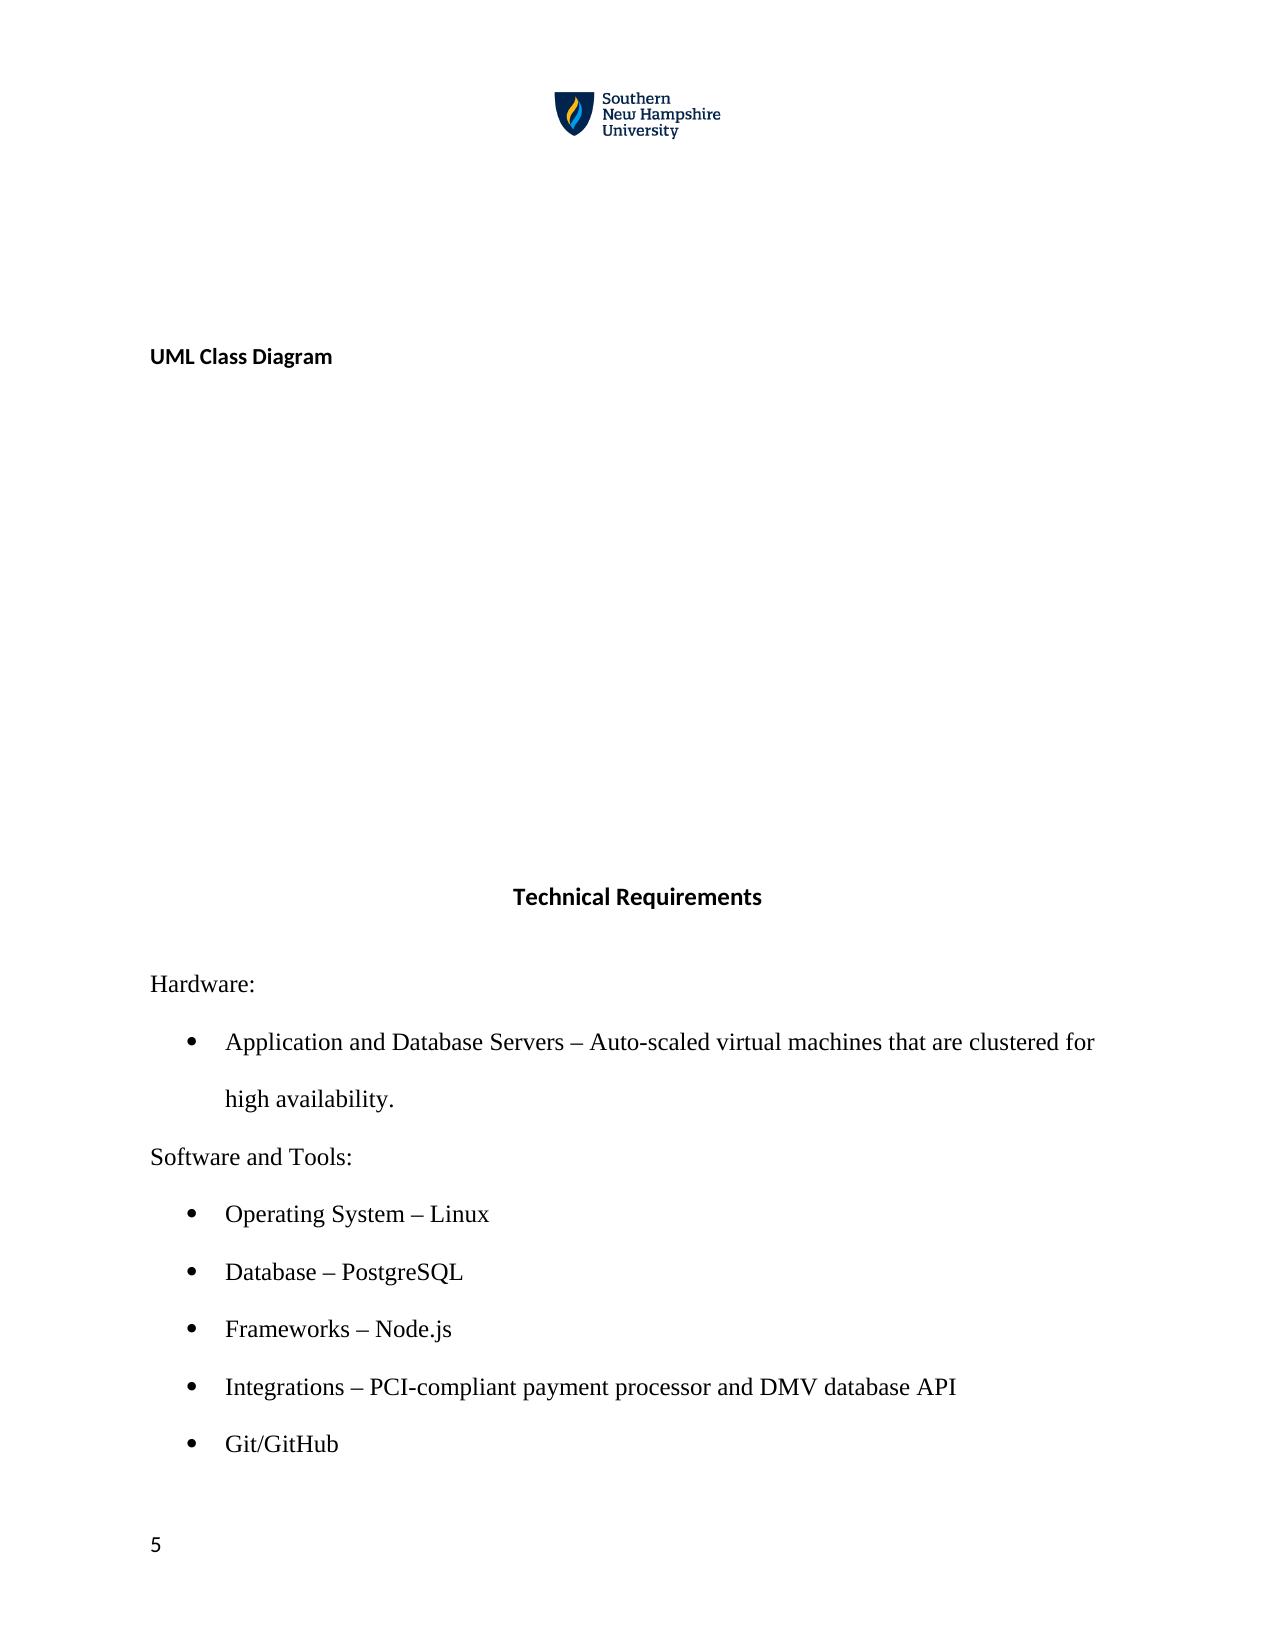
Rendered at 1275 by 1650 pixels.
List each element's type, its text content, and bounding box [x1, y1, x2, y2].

text Hardware: [150, 969, 1125, 998]
list Git/GitHub [187, 1429, 1125, 1458]
list Operating System – Linux [187, 1199, 1125, 1228]
picture [546, 75, 729, 154]
list Application and Database Servers – Auto-scaled virtual machines that are clustered for high availability. [187, 1027, 1125, 1113]
list Database – PostgreSQL [187, 1257, 1125, 1286]
subtitle Technical Requirements [150, 881, 1125, 912]
text Software and Tools: [150, 1142, 1125, 1171]
list Frameworks – Node.js [187, 1314, 1125, 1343]
list Integrations – PCI-compliant payment processor and DMV database API [187, 1372, 1125, 1401]
subtitle UML Class Diagram [150, 342, 1125, 370]
